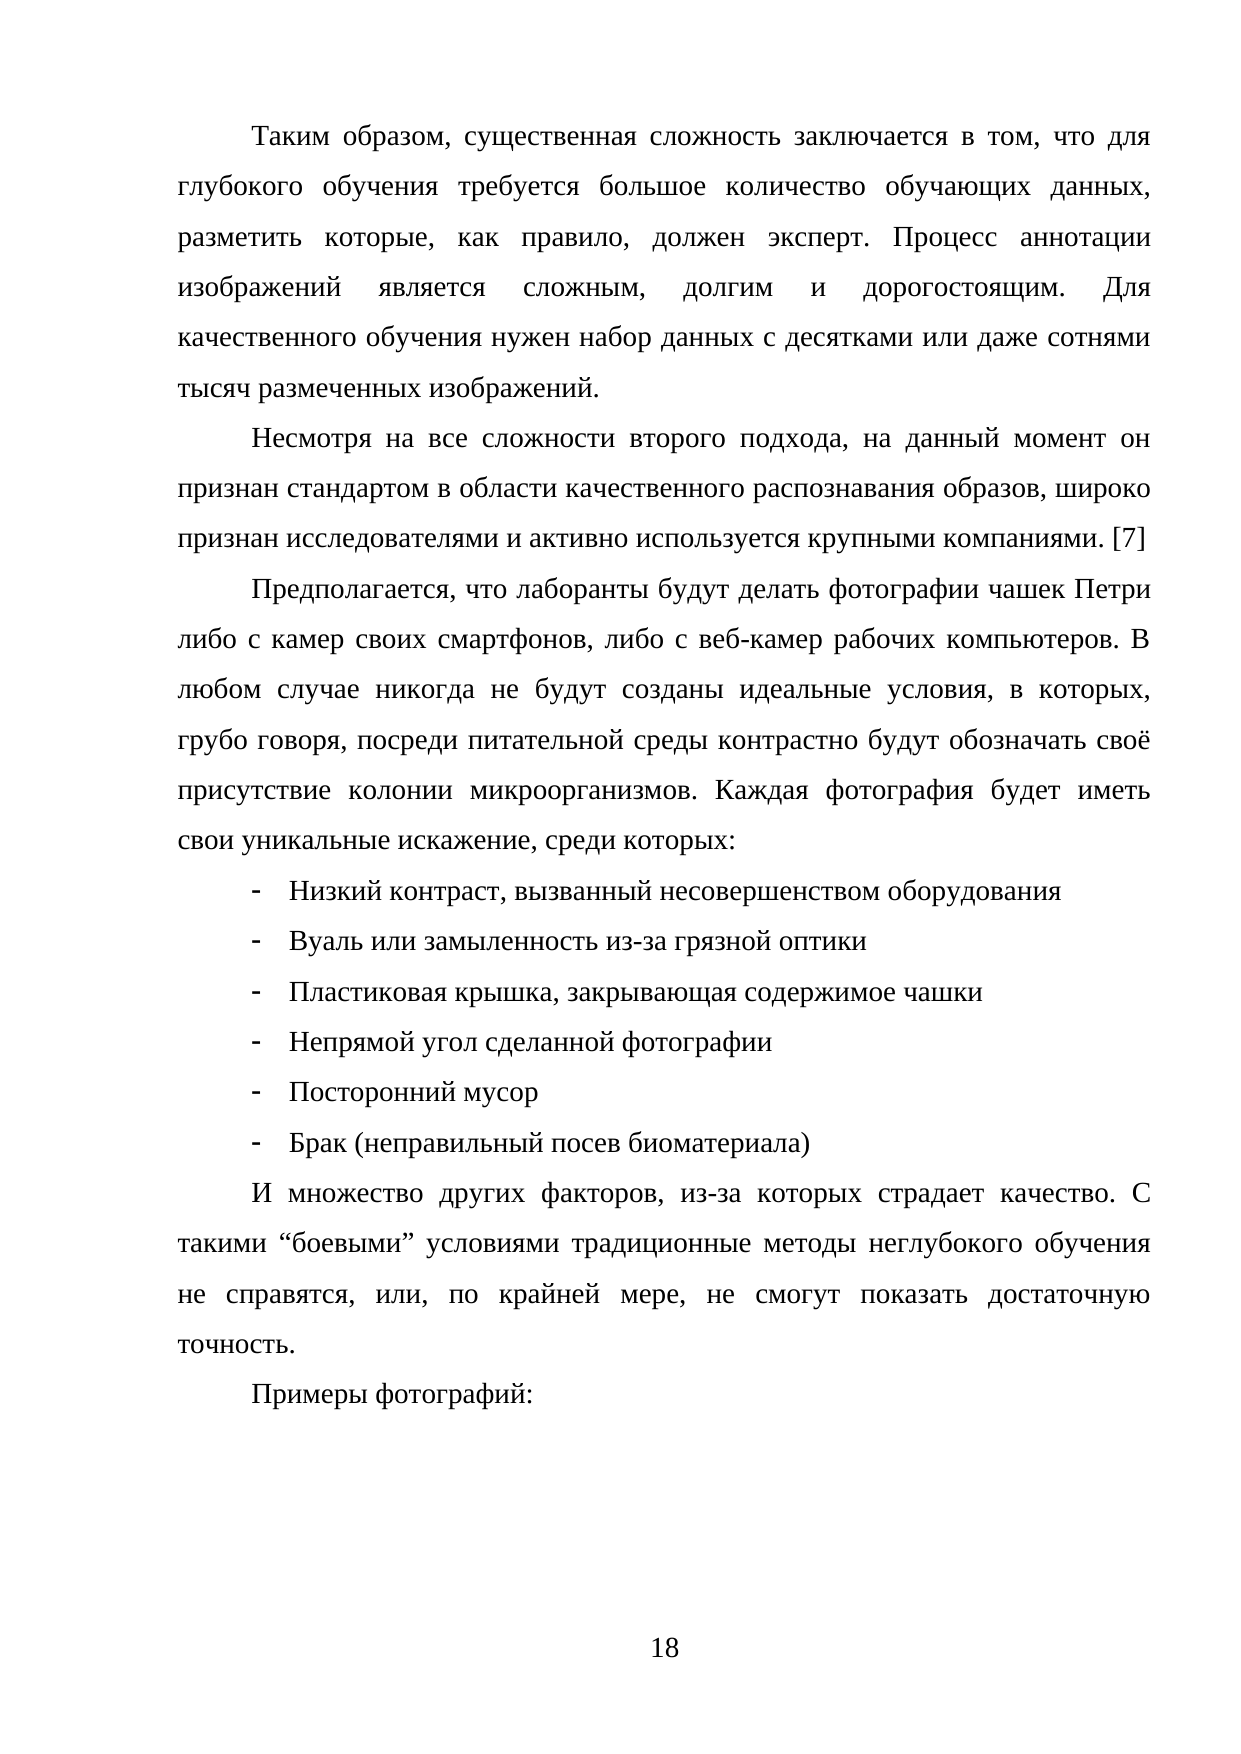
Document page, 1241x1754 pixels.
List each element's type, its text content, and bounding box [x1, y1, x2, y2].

list Посторонний мусор [251, 1074, 1152, 1108]
text Примеры фотографий: [177, 1377, 1152, 1410]
text Несмотря на все сложности второго подхода, на данный момент он признан стандартом в области качественного распознавания образов, широко признан исследователями и активно используется крупными компаниями. [7] [177, 420, 1152, 554]
list Непрямой угол сделанной фотографии [251, 1024, 1152, 1058]
list Брак (неправильный посев биоматериала) [251, 1125, 1152, 1158]
text Таким образом, существенная сложность заключается в том, что для глубокого обучения требуется большое количество обучающих данных, разметить которые, как правило, должен эксперт. Процесс аннотации изображений является сложным, долгим и дорогостоящим. Для качественного обучения нужен набор данных с десятками или даже сотнями тысяч размеченных изображений. [177, 118, 1152, 403]
text Предполагается, что лаборанты будут делать фотографии чашек Петри либо с камер своих смартфонов, либо с веб-камер рабочих компьютеров. В любом случае никогда не будут созданы идеальные условия, в которых, грубо говоря, посреди питательной среды контрастно будут обозначать своё присутствие колонии микроорганизмов. Каждая фотография будет иметь свои уникальные искажение, среди которых: [177, 571, 1152, 856]
list Низкий контраст, вызванный несовершенством оборудования [251, 873, 1152, 906]
list Пластиковая крышка, закрывающая содержимое чашки [251, 974, 1152, 1007]
text И множество других факторов, из-за которых страдает качество. С такими “боевыми” условиями традиционные методы неглубокого обучения не справятся, или, по крайней мере, не смогут показать достаточную точность. [177, 1175, 1152, 1360]
list Вуаль или замыленность из-за грязной оптики [251, 923, 1152, 957]
